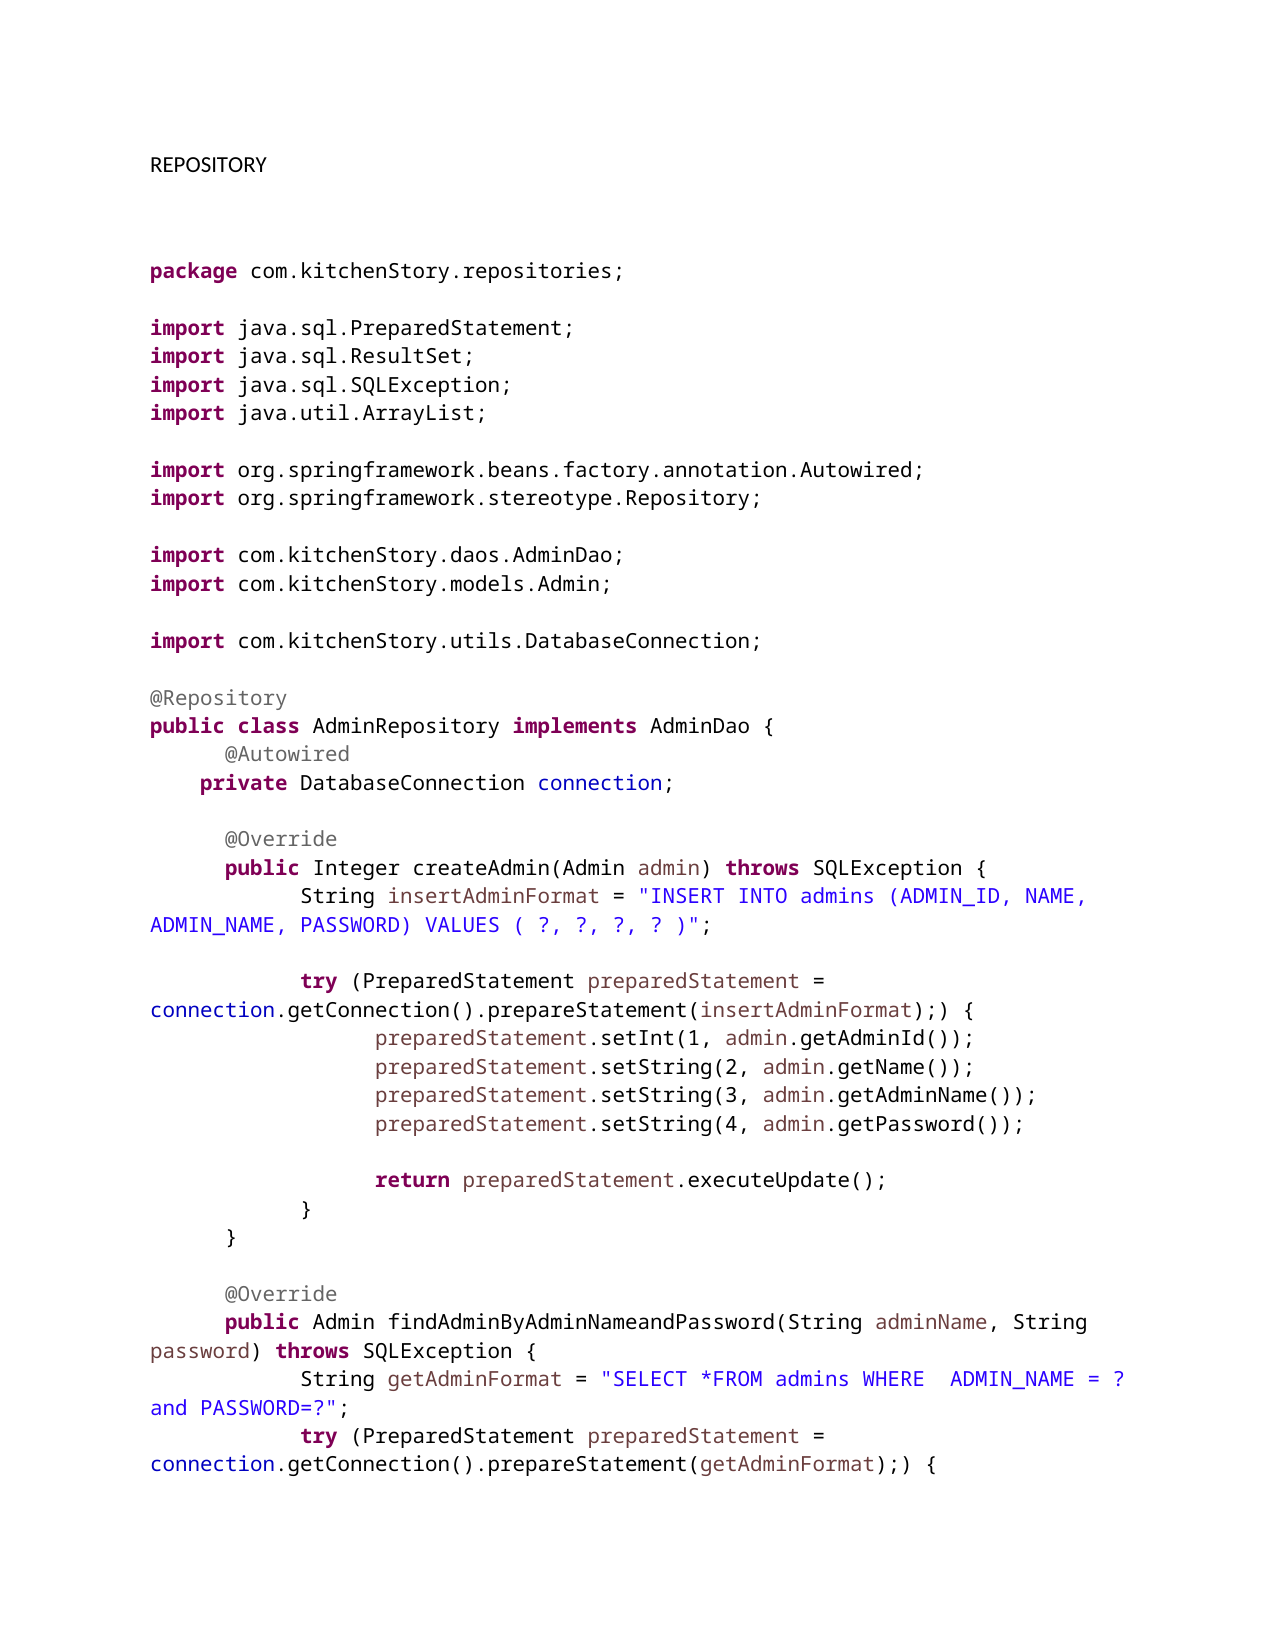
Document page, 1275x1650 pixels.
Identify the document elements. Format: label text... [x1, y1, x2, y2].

text String insertAdminFormat = "INSERT INTO admins (ADMIN_ID, NAME, ADMIN_NAME, PASSWORD) VALUES ( ?, ?, ?, ? )"; [150, 881, 1125, 938]
text try (PreparedStatement preparedStatement = connection.getConnection().prepareStatement(getAdminFormat);) { [150, 1421, 1125, 1478]
text import java.sql.ResultSet; [150, 341, 1125, 370]
text public Admin findAdminByAdminNameandPassword(String adminName, String password) throws SQLException { [150, 1307, 1125, 1364]
text @Override [150, 824, 1125, 853]
text preparedStatement.setString(2, admin.getName()); [150, 1052, 1125, 1080]
text try (PreparedStatement preparedStatement = connection.getConnection().prepareStatement(insertAdminFormat);) { [150, 967, 1125, 1023]
text import java.sql.SQLException; [150, 370, 1125, 398]
text import com.kitchenStory.utils.DatabaseConnection; [150, 626, 1125, 654]
text @Override [150, 1279, 1125, 1307]
text import com.kitchenStory.daos.AdminDao; [150, 540, 1125, 569]
text return preparedStatement.executeUpdate(); [150, 1165, 1125, 1194]
text @Autowired [150, 739, 1125, 768]
text REPOSITORY [150, 150, 1125, 178]
text import java.util.ArrayList; [150, 398, 1125, 427]
text preparedStatement.setString(4, admin.getPassword()); [150, 1109, 1125, 1137]
text import org.springframework.beans.factory.annotation.Autowired; [150, 455, 1125, 483]
text import java.sql.PreparedStatement; [150, 313, 1125, 341]
text preparedStatement.setInt(1, admin.getAdminId()); [150, 1023, 1125, 1052]
text } [150, 1194, 1125, 1222]
text } [150, 1222, 1125, 1251]
text public class AdminRepository implements AdminDao { [150, 711, 1125, 739]
text String getAdminFormat = "SELECT *FROM admins WHERE ADMIN_NAME = ? and PASSWORD=?"; [150, 1364, 1125, 1421]
text preparedStatement.setString(3, admin.getAdminName()); [150, 1080, 1125, 1109]
text private DatabaseConnection connection; [150, 768, 1125, 796]
text package com.kitchenStory.repositories; [150, 256, 1125, 284]
text public Integer createAdmin(Admin admin) throws SQLException { [150, 853, 1125, 881]
text import com.kitchenStory.models.Admin; [150, 569, 1125, 597]
text import org.springframework.stereotype.Repository; [150, 483, 1125, 512]
text @Repository [150, 683, 1125, 711]
